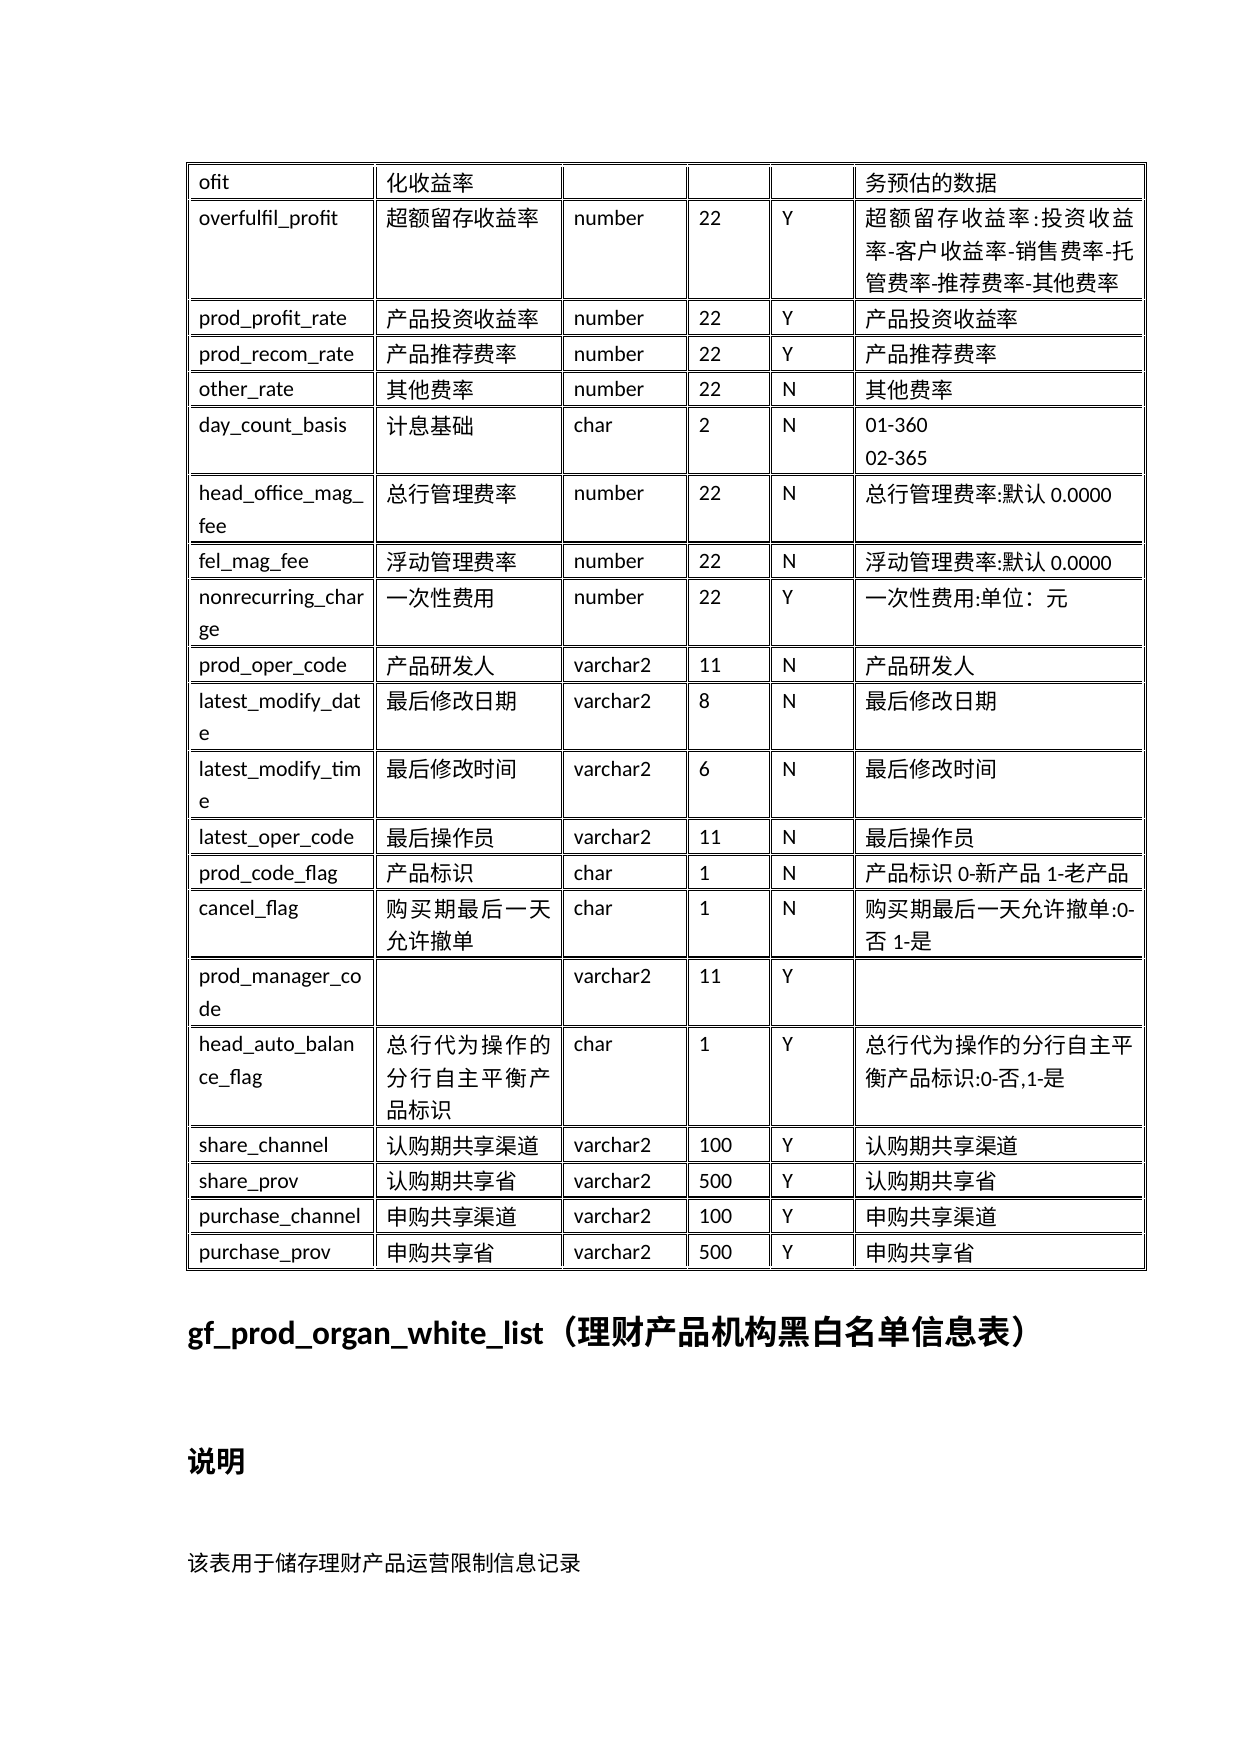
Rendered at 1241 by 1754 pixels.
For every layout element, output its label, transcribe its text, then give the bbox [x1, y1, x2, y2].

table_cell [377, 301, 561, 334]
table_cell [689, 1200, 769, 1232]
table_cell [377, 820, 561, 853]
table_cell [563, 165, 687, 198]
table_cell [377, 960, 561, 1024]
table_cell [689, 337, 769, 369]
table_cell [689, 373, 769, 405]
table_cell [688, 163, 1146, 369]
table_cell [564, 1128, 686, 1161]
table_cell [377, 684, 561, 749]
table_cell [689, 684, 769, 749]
text 该表用于储存理财产品运营限制信息记录 [187, 1546, 1053, 1578]
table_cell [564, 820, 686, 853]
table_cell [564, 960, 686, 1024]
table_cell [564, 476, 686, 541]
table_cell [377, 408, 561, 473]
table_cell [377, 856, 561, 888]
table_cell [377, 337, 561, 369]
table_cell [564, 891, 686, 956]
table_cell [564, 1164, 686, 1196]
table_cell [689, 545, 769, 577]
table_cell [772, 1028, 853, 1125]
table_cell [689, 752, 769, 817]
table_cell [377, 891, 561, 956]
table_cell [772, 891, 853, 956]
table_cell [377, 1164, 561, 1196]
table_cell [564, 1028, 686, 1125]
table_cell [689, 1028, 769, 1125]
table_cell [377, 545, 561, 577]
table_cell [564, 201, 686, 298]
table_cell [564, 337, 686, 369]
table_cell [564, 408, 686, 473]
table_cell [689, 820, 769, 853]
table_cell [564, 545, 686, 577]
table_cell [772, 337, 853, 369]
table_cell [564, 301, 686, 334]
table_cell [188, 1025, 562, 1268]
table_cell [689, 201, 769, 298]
subtitle gf_prod_organ_white_list（理财产品机构黑白名单信息表） [187, 1298, 1053, 1363]
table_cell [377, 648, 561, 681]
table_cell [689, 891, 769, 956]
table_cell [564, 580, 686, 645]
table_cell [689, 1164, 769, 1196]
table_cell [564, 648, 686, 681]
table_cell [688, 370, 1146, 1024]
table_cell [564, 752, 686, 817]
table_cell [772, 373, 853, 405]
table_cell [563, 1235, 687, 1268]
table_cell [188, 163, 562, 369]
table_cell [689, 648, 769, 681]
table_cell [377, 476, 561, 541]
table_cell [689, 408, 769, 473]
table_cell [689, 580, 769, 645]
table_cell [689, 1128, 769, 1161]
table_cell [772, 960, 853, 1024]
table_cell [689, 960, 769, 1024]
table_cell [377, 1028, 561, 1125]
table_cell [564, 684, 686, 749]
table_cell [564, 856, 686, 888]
subtitle 说明 [187, 1427, 1053, 1492]
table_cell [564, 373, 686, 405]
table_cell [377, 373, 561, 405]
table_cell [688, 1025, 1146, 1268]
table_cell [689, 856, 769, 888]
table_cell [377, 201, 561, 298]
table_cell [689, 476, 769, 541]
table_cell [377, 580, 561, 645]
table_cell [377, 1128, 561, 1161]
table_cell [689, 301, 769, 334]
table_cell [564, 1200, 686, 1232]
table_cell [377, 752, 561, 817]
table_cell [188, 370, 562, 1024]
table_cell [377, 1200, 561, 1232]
